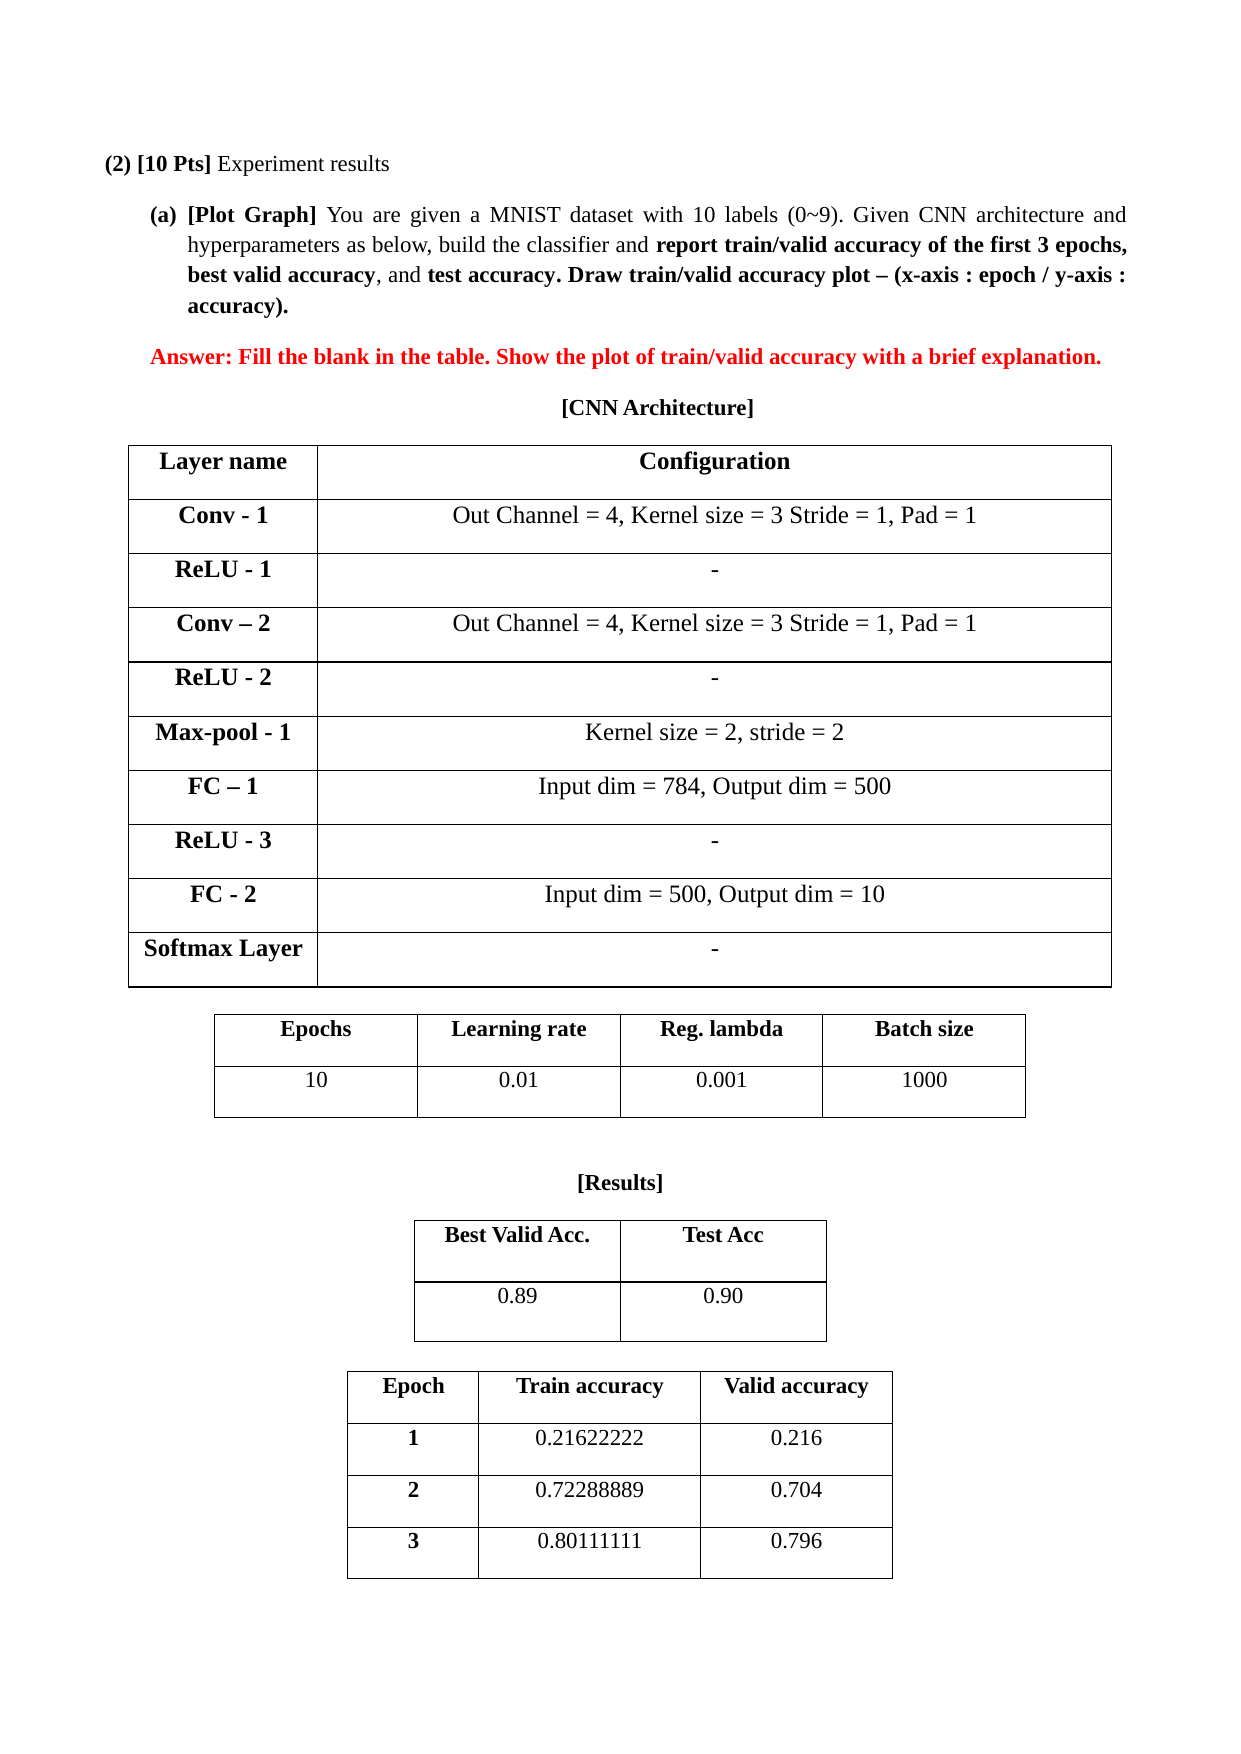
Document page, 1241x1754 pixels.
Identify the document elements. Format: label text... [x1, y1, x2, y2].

table_cell 0.216 [701, 1424, 892, 1475]
table_cell 0.001 [621, 1067, 822, 1117]
table_header Test Acc [621, 1221, 826, 1281]
list (2) [10 Pts] Experiment results [104, 150, 1128, 176]
table_header Valid accuracy [701, 1372, 892, 1423]
table_cell 0.80111111 [479, 1528, 700, 1578]
table_header Train accuracy [479, 1372, 700, 1423]
table_cell - [318, 554, 1111, 607]
table_cell Input dim = 500, Output dim = 10 [318, 879, 1111, 932]
table_cell 2 [348, 1476, 478, 1527]
table_cell Conv – 2 [129, 608, 317, 661]
table_cell - [318, 825, 1111, 878]
table_header Learning rate [418, 1015, 620, 1066]
table_cell 0.704 [701, 1476, 892, 1527]
table_cell FC – 1 [129, 771, 317, 824]
table_cell FC - 2 [129, 879, 317, 932]
table_cell ReLU - 1 [129, 554, 317, 607]
table_cell 0.72288889 [479, 1476, 700, 1527]
table_cell 0.01 [418, 1067, 620, 1117]
table_cell - [318, 933, 1111, 986]
list Answer: Fill the blank in the table. Show the plot of train/valid accuracy with a brief explanation. [150, 343, 1128, 369]
table_cell Conv - 1 [129, 500, 317, 553]
table_header Batch size [823, 1015, 1025, 1066]
table_cell 10 [215, 1067, 417, 1117]
table_cell 1 [348, 1424, 478, 1475]
table_cell 1000 [823, 1067, 1025, 1117]
table_cell - [318, 663, 1111, 716]
table_cell Out Channel = 4, Kernel size = 3 Stride = 1, Pad = 1 [318, 608, 1111, 661]
table_cell 0.21622222 [479, 1424, 700, 1475]
table_cell ReLU - 2 [129, 663, 317, 716]
table_header Best Valid Acc. [415, 1221, 620, 1281]
table_cell 0.90 [621, 1283, 826, 1341]
table_cell Out Channel = 4, Kernel size = 3 Stride = 1, Pad = 1 [318, 500, 1111, 553]
table_header Epochs [215, 1015, 417, 1066]
table_cell Max-pool - 1 [129, 717, 317, 770]
table_cell Kernel size = 2, stride = 2 [318, 717, 1111, 770]
text [Results] [112, 1169, 1128, 1196]
table_cell 0.796 [701, 1528, 892, 1578]
list [Plot Graph] You are given a MNIST dataset with 10 labels (0~9). Given CNN architecture and hyperparameters as below, build the classifier and report train/valid accuracy of the first 3 epochs, best valid accuracy, and test accuracy. Draw train/valid accuracy plot – (x-axis : epoch / y-axis : accuracy). [150, 201, 1128, 318]
table_cell 3 [348, 1528, 478, 1578]
table_cell Input dim = 784, Output dim = 500 [318, 771, 1111, 824]
table_header Layer name [129, 446, 317, 499]
table_cell 0.89 [415, 1283, 620, 1341]
list [CNN Architecture] [150, 394, 1128, 420]
table_header Configuration [318, 446, 1111, 499]
table_header Epoch [348, 1372, 478, 1423]
table_header Reg. lambda [621, 1015, 822, 1066]
table_cell Softmax Layer [129, 933, 317, 986]
table_cell ReLU - 3 [129, 825, 317, 878]
